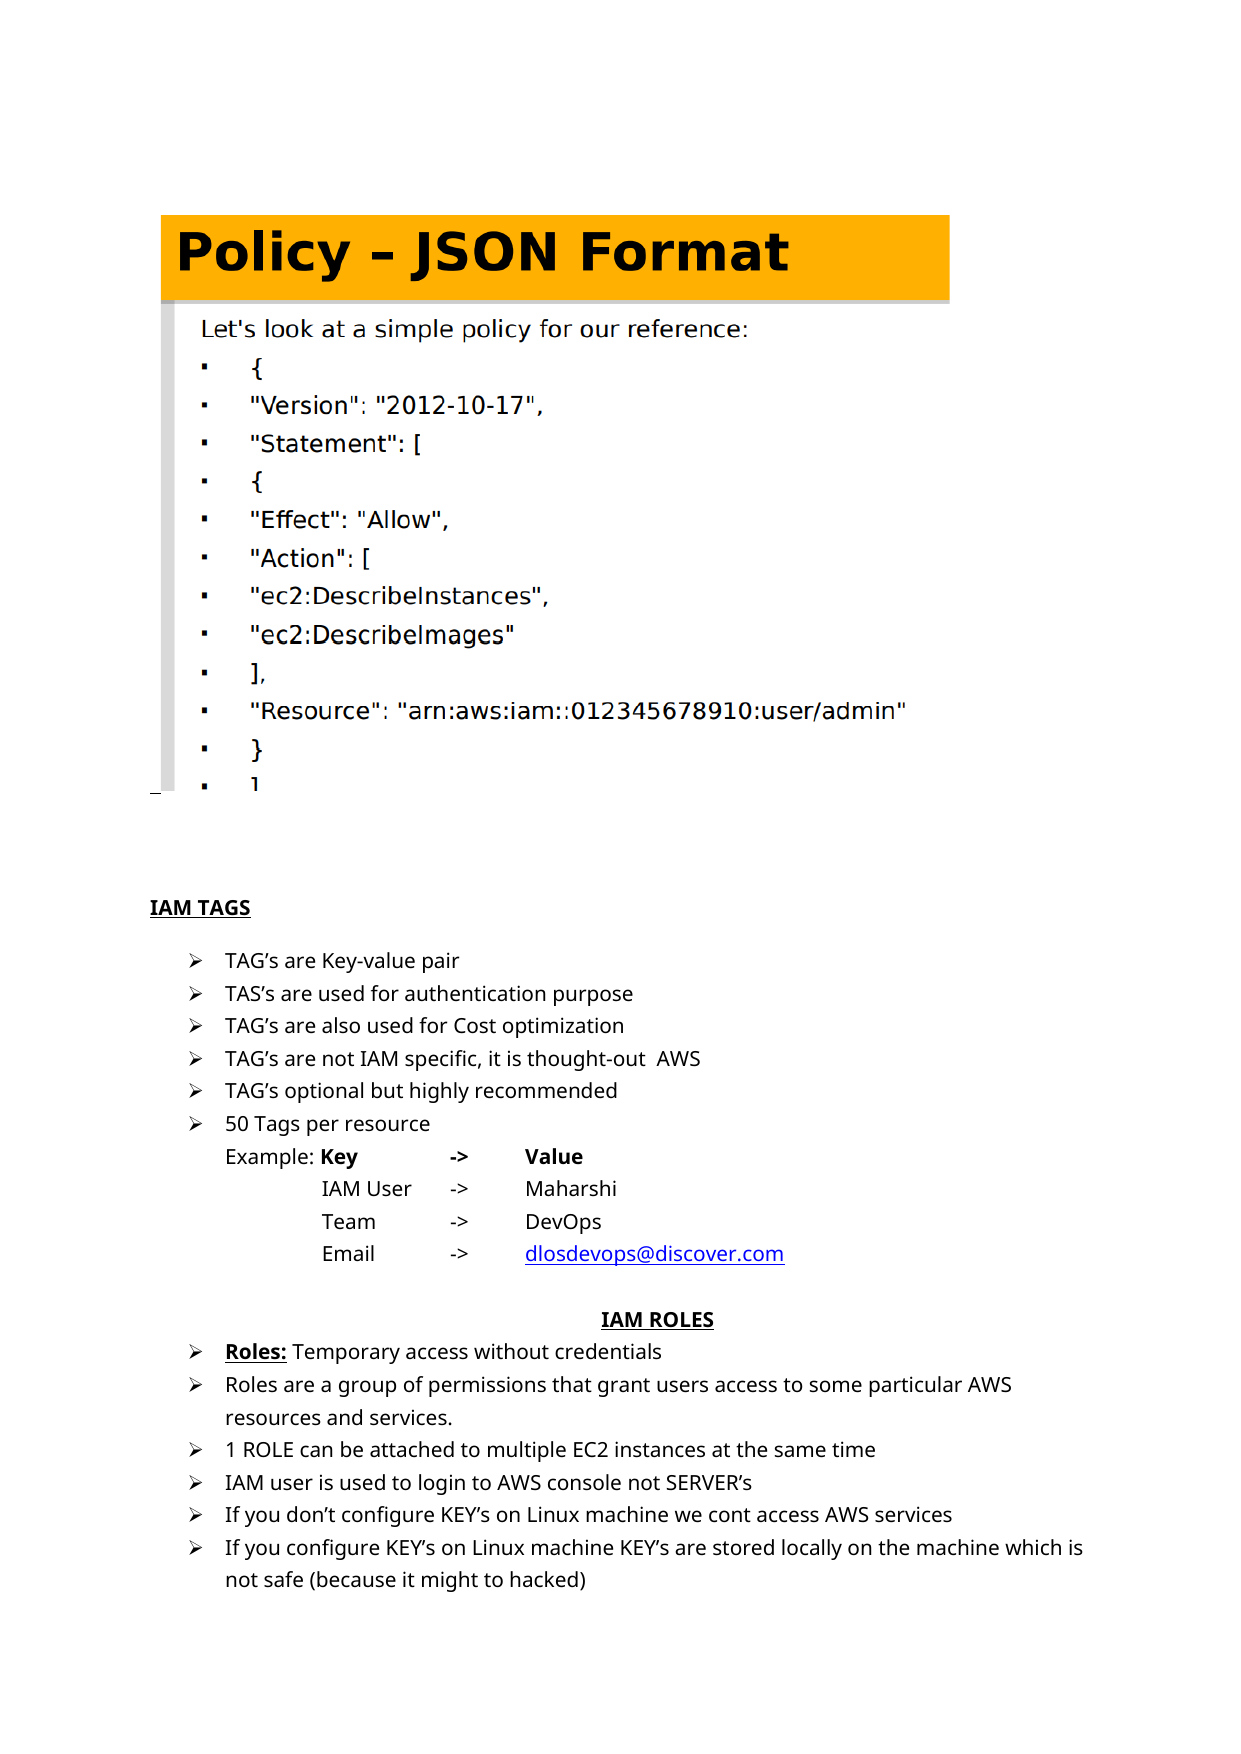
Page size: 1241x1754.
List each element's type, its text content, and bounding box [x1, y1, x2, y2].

list Example: Key -> Value [225, 1142, 1090, 1170]
list TAG’s are Key-value pair [187, 946, 1090, 974]
list Email -> dlosdevops@discover.com [225, 1239, 1090, 1268]
list TAS’s are used for authentication purpose [187, 979, 1090, 1007]
list Roles are a group of permissions that grant users access to some particular AWS resources and services. [187, 1370, 1090, 1431]
list TAG’s are not IAM specific, it is thought-out AWS [187, 1044, 1090, 1072]
list If you configure KEY’s on Linux machine KEY’s are stored locally on the machine which is not safe (because it might to hacked) [187, 1533, 1090, 1594]
list Roles: Temporary access without credentials [187, 1337, 1090, 1366]
list TAG’s optional but highly recommended [187, 1077, 1090, 1105]
list 1 ROLE can be attached to multiple EC2 instances at the same time [187, 1435, 1090, 1464]
list Team -> DevOps [225, 1207, 1090, 1235]
list IAM User -> Maharshi [225, 1174, 1090, 1203]
list IAM user is used to login to AWS console not SERVER’s [187, 1468, 1090, 1496]
list TAG’s are also used for Cost optimization [187, 1011, 1090, 1040]
picture [160, 215, 950, 791]
list If you don’t configure KEY’s on Linux machine we cont access AWS services [187, 1500, 1090, 1529]
text IAM TAGS [150, 893, 1090, 921]
list 50 Tags per resource [187, 1109, 1090, 1138]
list IAM ROLES [225, 1305, 1090, 1333]
